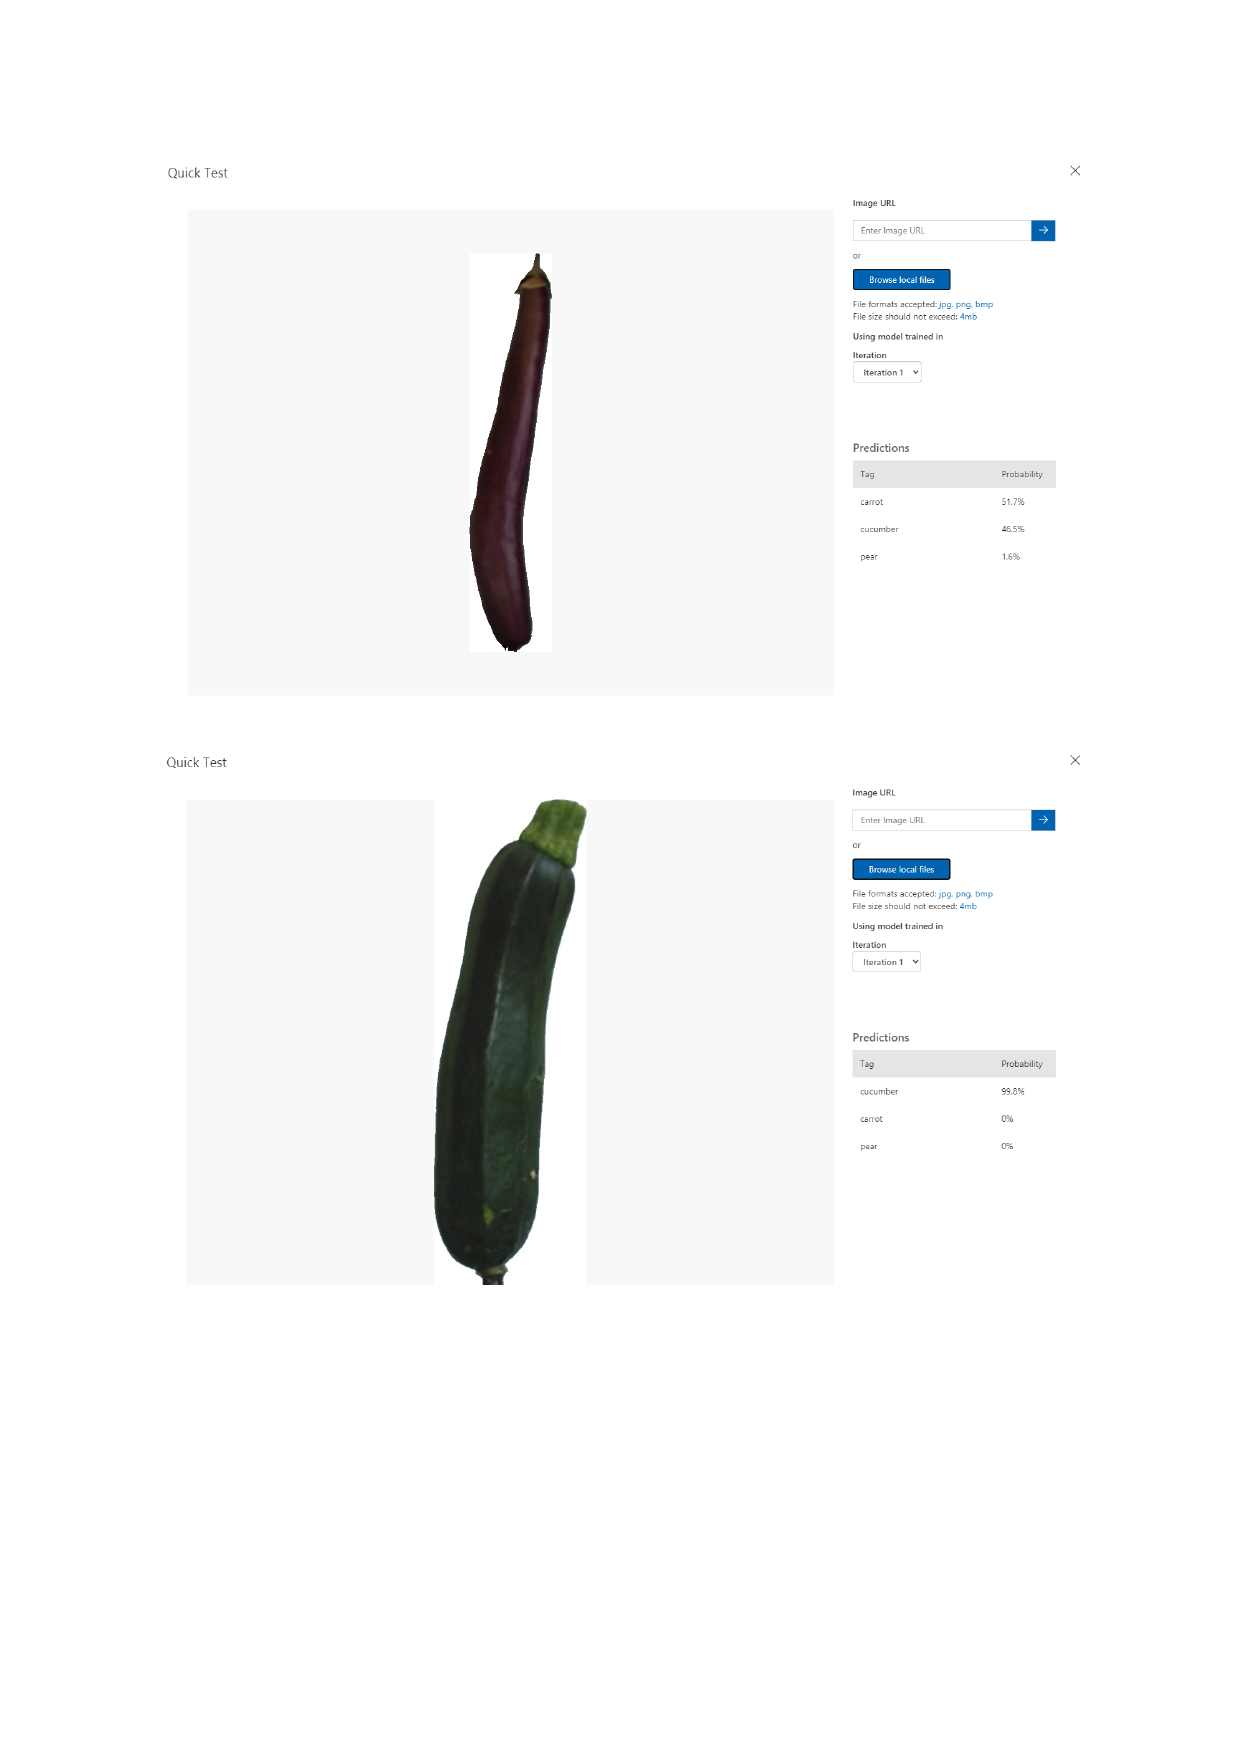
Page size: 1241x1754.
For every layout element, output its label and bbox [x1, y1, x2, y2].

picture [150, 738, 1091, 1311]
picture [150, 150, 1091, 722]
